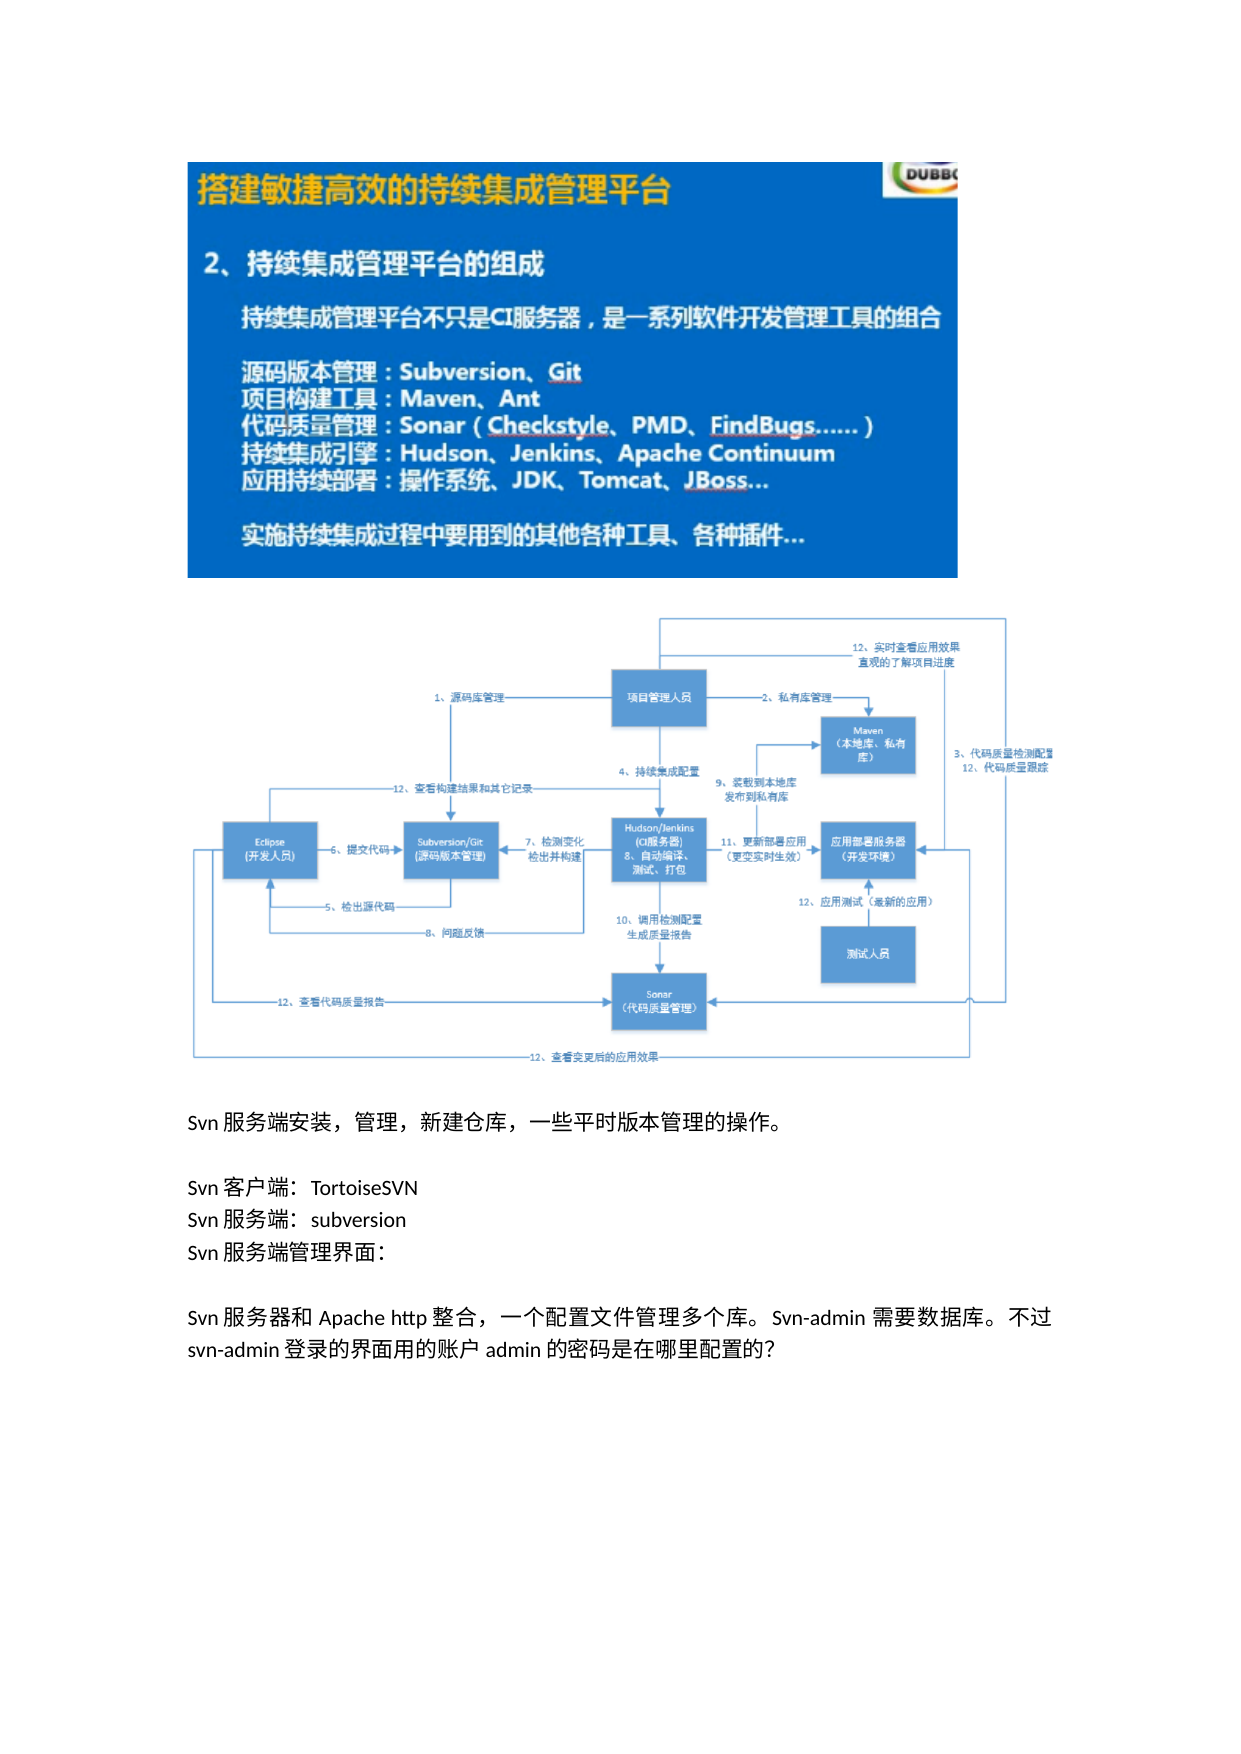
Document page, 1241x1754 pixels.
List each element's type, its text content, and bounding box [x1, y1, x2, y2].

picture [187, 617, 1053, 1069]
text Svn客户端：TortoiseSVN [187, 1169, 1053, 1202]
text Svn服务端管理界面： [187, 1234, 1053, 1267]
text Svn服务器和Apache http整合，一个配置文件管理多个库。Svn-admin 需要数据库。不过svn-admin登录的界面用的账户admin的密码是在哪里配置的？ [187, 1299, 1053, 1364]
text Svn服务端：subversion [187, 1202, 1053, 1234]
picture [187, 162, 958, 578]
text Svn服务端安装，管理，新建仓库，一些平时版本管理的操作。 [187, 1104, 1053, 1137]
